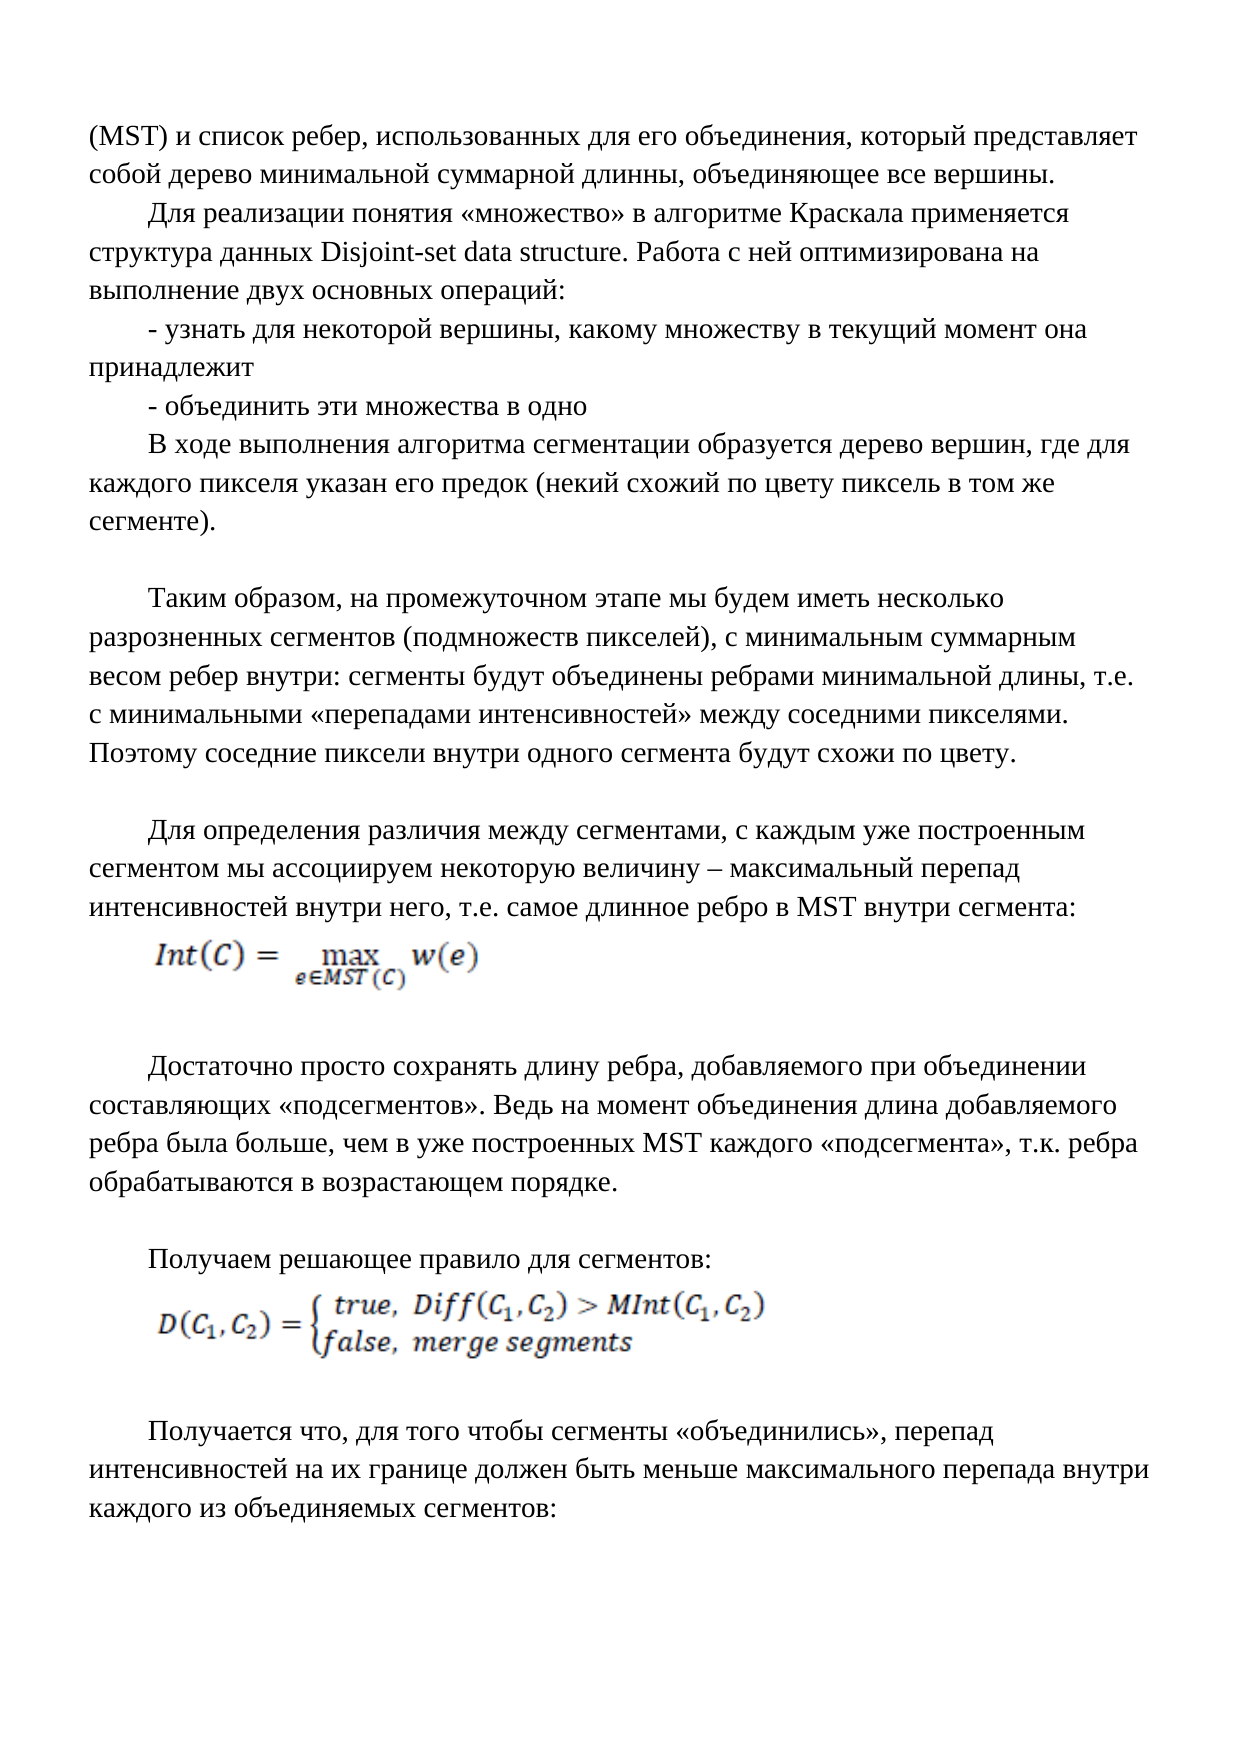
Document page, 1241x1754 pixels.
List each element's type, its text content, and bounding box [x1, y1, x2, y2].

text Таким образом, на промежуточном этапе мы будем иметь несколько разрозненных сегментов (подмножеств пикселей), с минимальным суммарным весом ребер внутри: сегменты будут объединены ребрами минимальной длины, т.е. с минимальными «перепадами интенсивностей» между соседними пикселями. Поэтому соседние пиксели внутри одного сегмента будут схожи по цвету. [89, 581, 1152, 768]
text В ходе выполнения алгоритма сегментации образуется дерево вершин, где для каждого пикселя указан его предок (некий схожий по цвету пиксель в том же сегменте). [89, 426, 1152, 537]
picture [147, 1279, 765, 1371]
picture [147, 927, 495, 1006]
text Достаточно просто сохранять длину ребра, добавляемого при объединении составляющих «подсегментов». Ведь на момент объединения длина добавляемого ребра была больше, чем в уже построенных MST каждого «подсегмента», т.к. ребра обрабатываются в возрастающем порядке. [89, 1048, 1152, 1197]
text - объединить эти множества в одно [89, 388, 1152, 421]
text - узнать для некоторой вершины, какому множеству в текущий момент она принадлежит [89, 311, 1152, 383]
text Для реализации понятия «множество» в алгоритме Краскала применяется структура данных Disjoint-set data structure. Работа с ней оптимизирована на выполнение двух основных операций: [89, 195, 1152, 306]
text Получаем решающее правило для сегментов: [89, 1241, 1152, 1274]
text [89, 118, 1152, 190]
text Для определения различия между сегментами, с каждым уже построенным сегментом мы ассоциируем некоторую величину – максимальный перепад интенсивностей внутри него, т.е. самое длинное ребро в MST внутри сегмента: [89, 812, 1152, 922]
text Получается что, для того чтобы сегменты «объединились», перепад интенсивностей на их границе должен быть меньше максимального перепада внутри каждого из объединяемых сегментов: [89, 1413, 1152, 1523]
